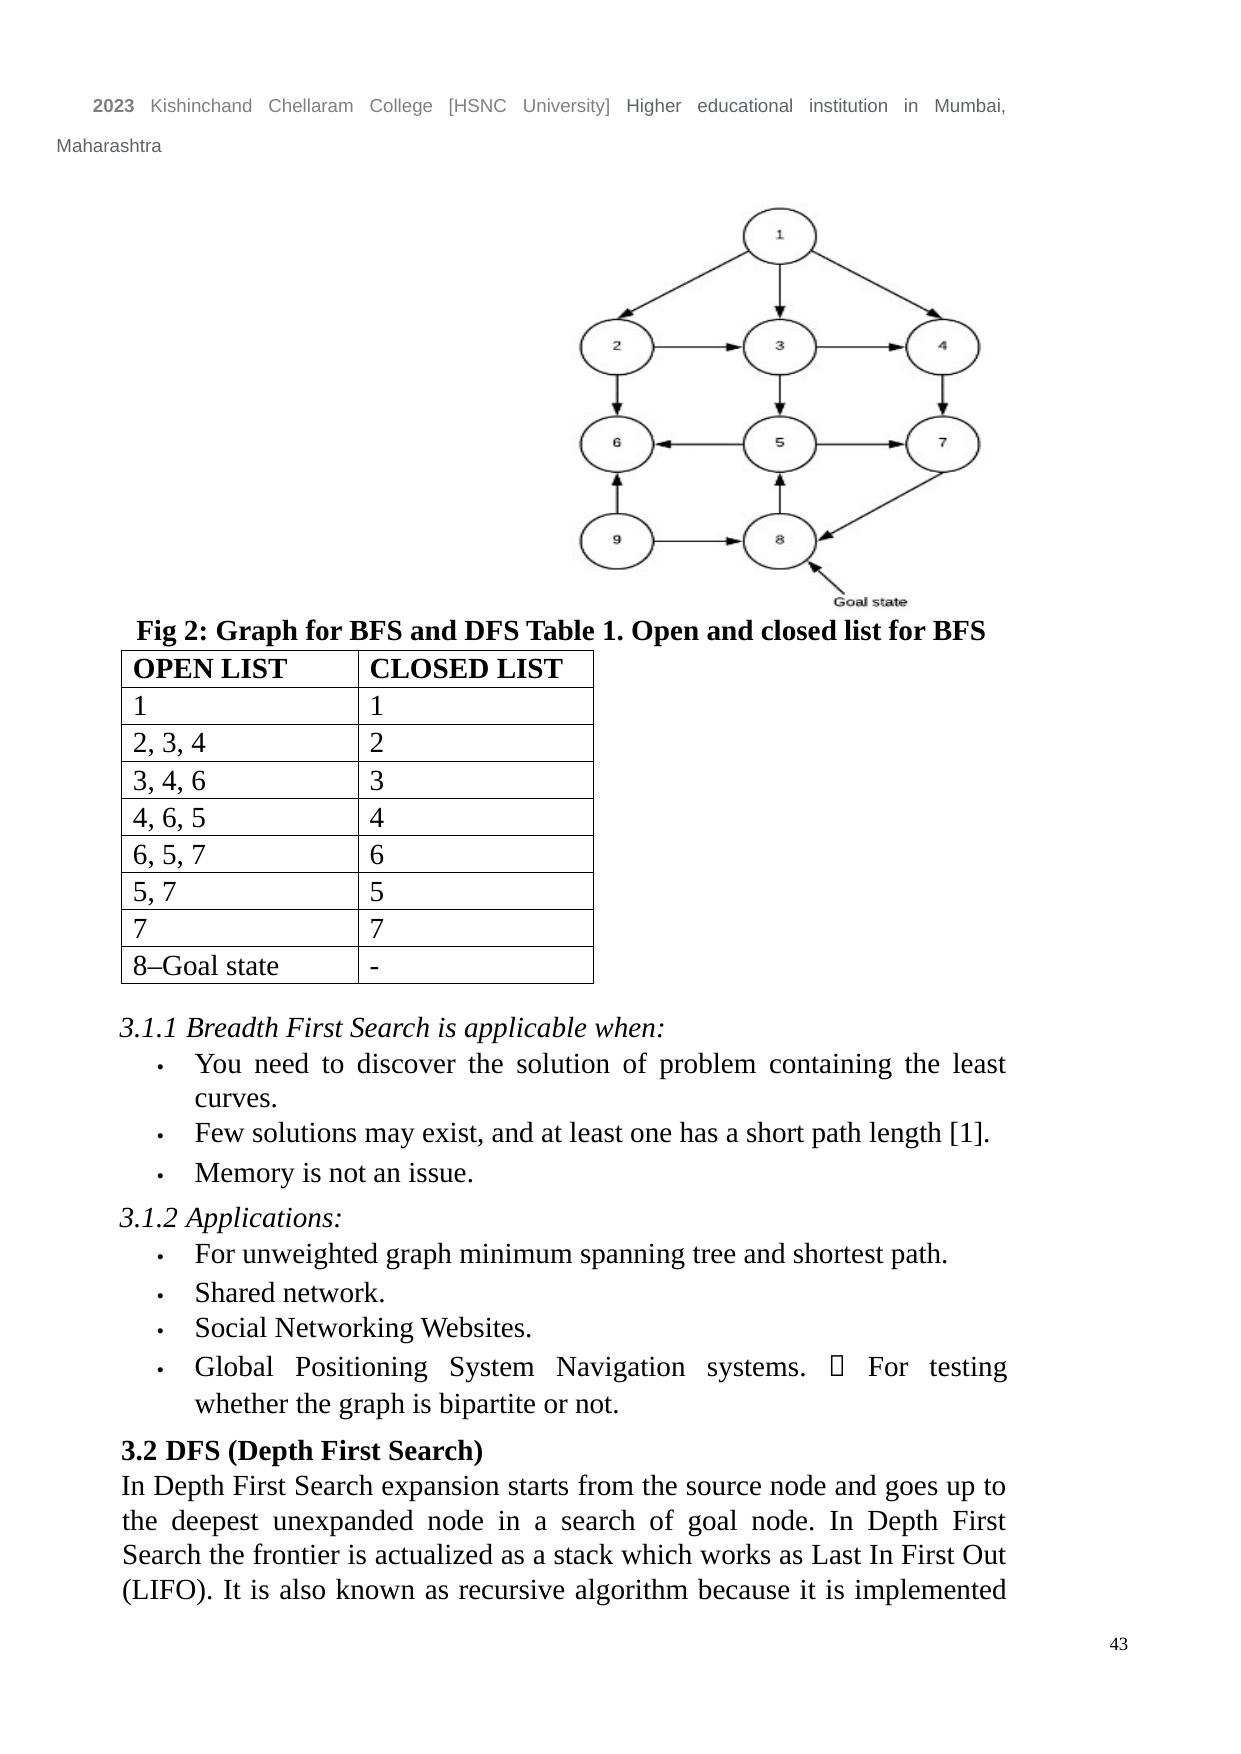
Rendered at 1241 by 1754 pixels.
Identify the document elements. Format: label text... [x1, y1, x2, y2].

list Few solutions may exist, and at least one has a short path length [1]. [157, 1115, 1007, 1149]
table_header CLOSED LIST [359, 651, 593, 687]
text 3.1.2 Applications: [119, 1200, 1011, 1233]
list You need to discover the solution of problem containing the least curves. [157, 1046, 1007, 1114]
table_cell 3 [359, 762, 593, 798]
table_header OPEN LIST [122, 651, 358, 687]
text 3.1.1 Breadth First Search is applicable when: [119, 1010, 1011, 1043]
list For unweighted graph minimum spanning tree and shortest path. [157, 1236, 1007, 1269]
table_cell 8–Goal state [122, 947, 358, 983]
table_cell 1 [359, 688, 593, 724]
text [121, 1468, 1007, 1605]
table_cell 2 [359, 725, 593, 761]
list Global Positioning System Navigation systems.  For testing whether the graph is bipartite or not. [157, 1345, 1007, 1419]
table_cell 5, 7 [122, 873, 358, 909]
table_cell 3, 4, 6 [122, 762, 358, 798]
table_cell 5 [359, 873, 593, 909]
table_cell 4 [359, 799, 593, 835]
list Memory is not an issue. [157, 1155, 1007, 1188]
table_cell - [359, 947, 593, 983]
table_cell 4, 6, 5 [122, 799, 358, 835]
list Social Networking Websites. [157, 1310, 1007, 1344]
table_cell 6 [359, 836, 593, 872]
subtitle 3.2 DFS (Depth First Search) [121, 1433, 1011, 1466]
table_cell 6, 5, 7 [122, 836, 358, 872]
picture [545, 181, 986, 611]
subtitle Fig 2: Graph for BFS and DFS Table 1. Open and closed list for BFS [116, 613, 1006, 647]
table_cell 1 [122, 688, 358, 724]
table_cell 7 [122, 910, 358, 946]
list Shared network. [157, 1275, 1007, 1309]
table_cell 7 [359, 910, 593, 946]
table_cell 2, 3, 4 [122, 725, 358, 761]
